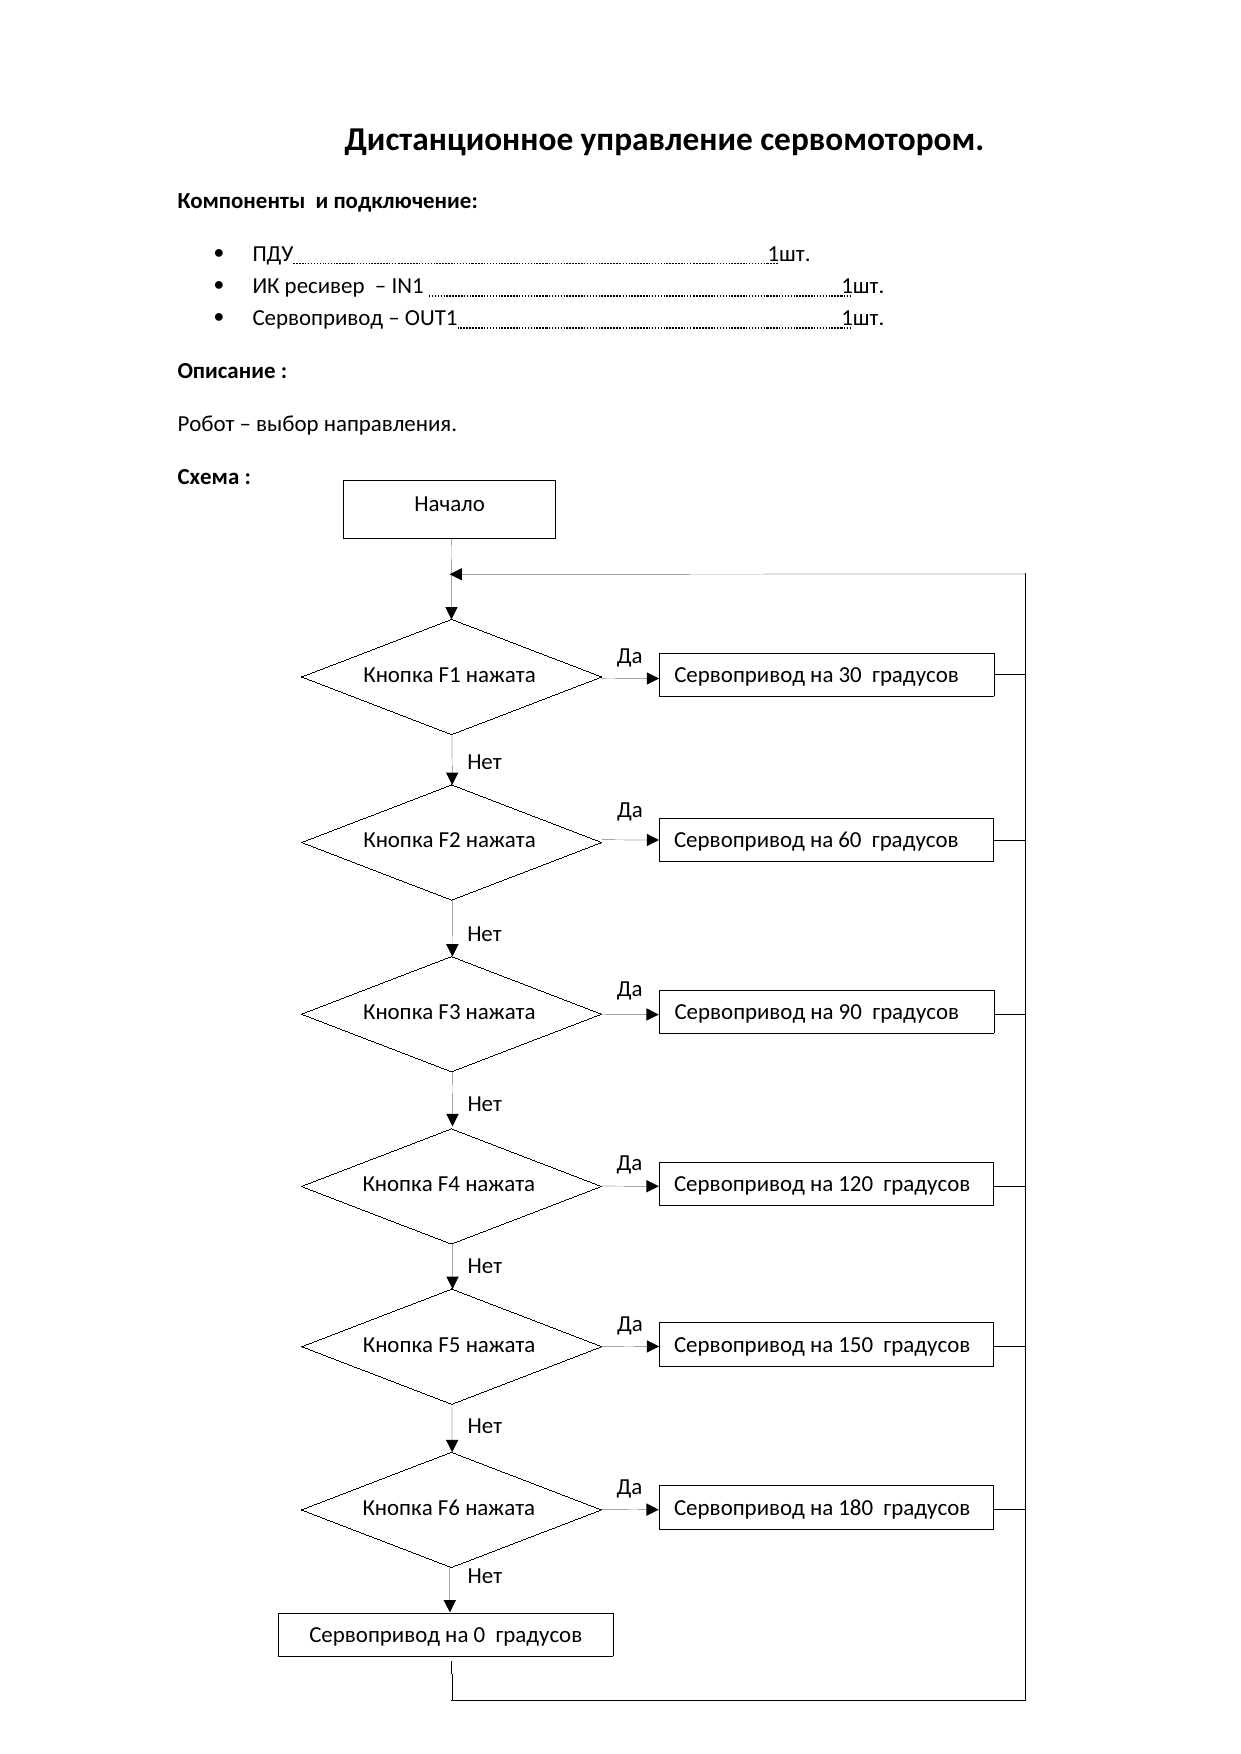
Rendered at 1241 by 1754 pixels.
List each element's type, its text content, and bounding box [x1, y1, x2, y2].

text Робот – выбор направления. [177, 409, 1152, 437]
list ИК ресивер – IN1 1шт. [215, 271, 1152, 299]
text Описание : [177, 356, 1152, 384]
list ПДУ 1шт. [215, 239, 1152, 267]
text Компоненты и подключение: [177, 186, 1152, 214]
text Схема : [177, 462, 1152, 490]
text Дистанционное управление сервомотором. [177, 118, 1152, 159]
list Сервопривод – OUT1 1шт. [215, 303, 1152, 331]
